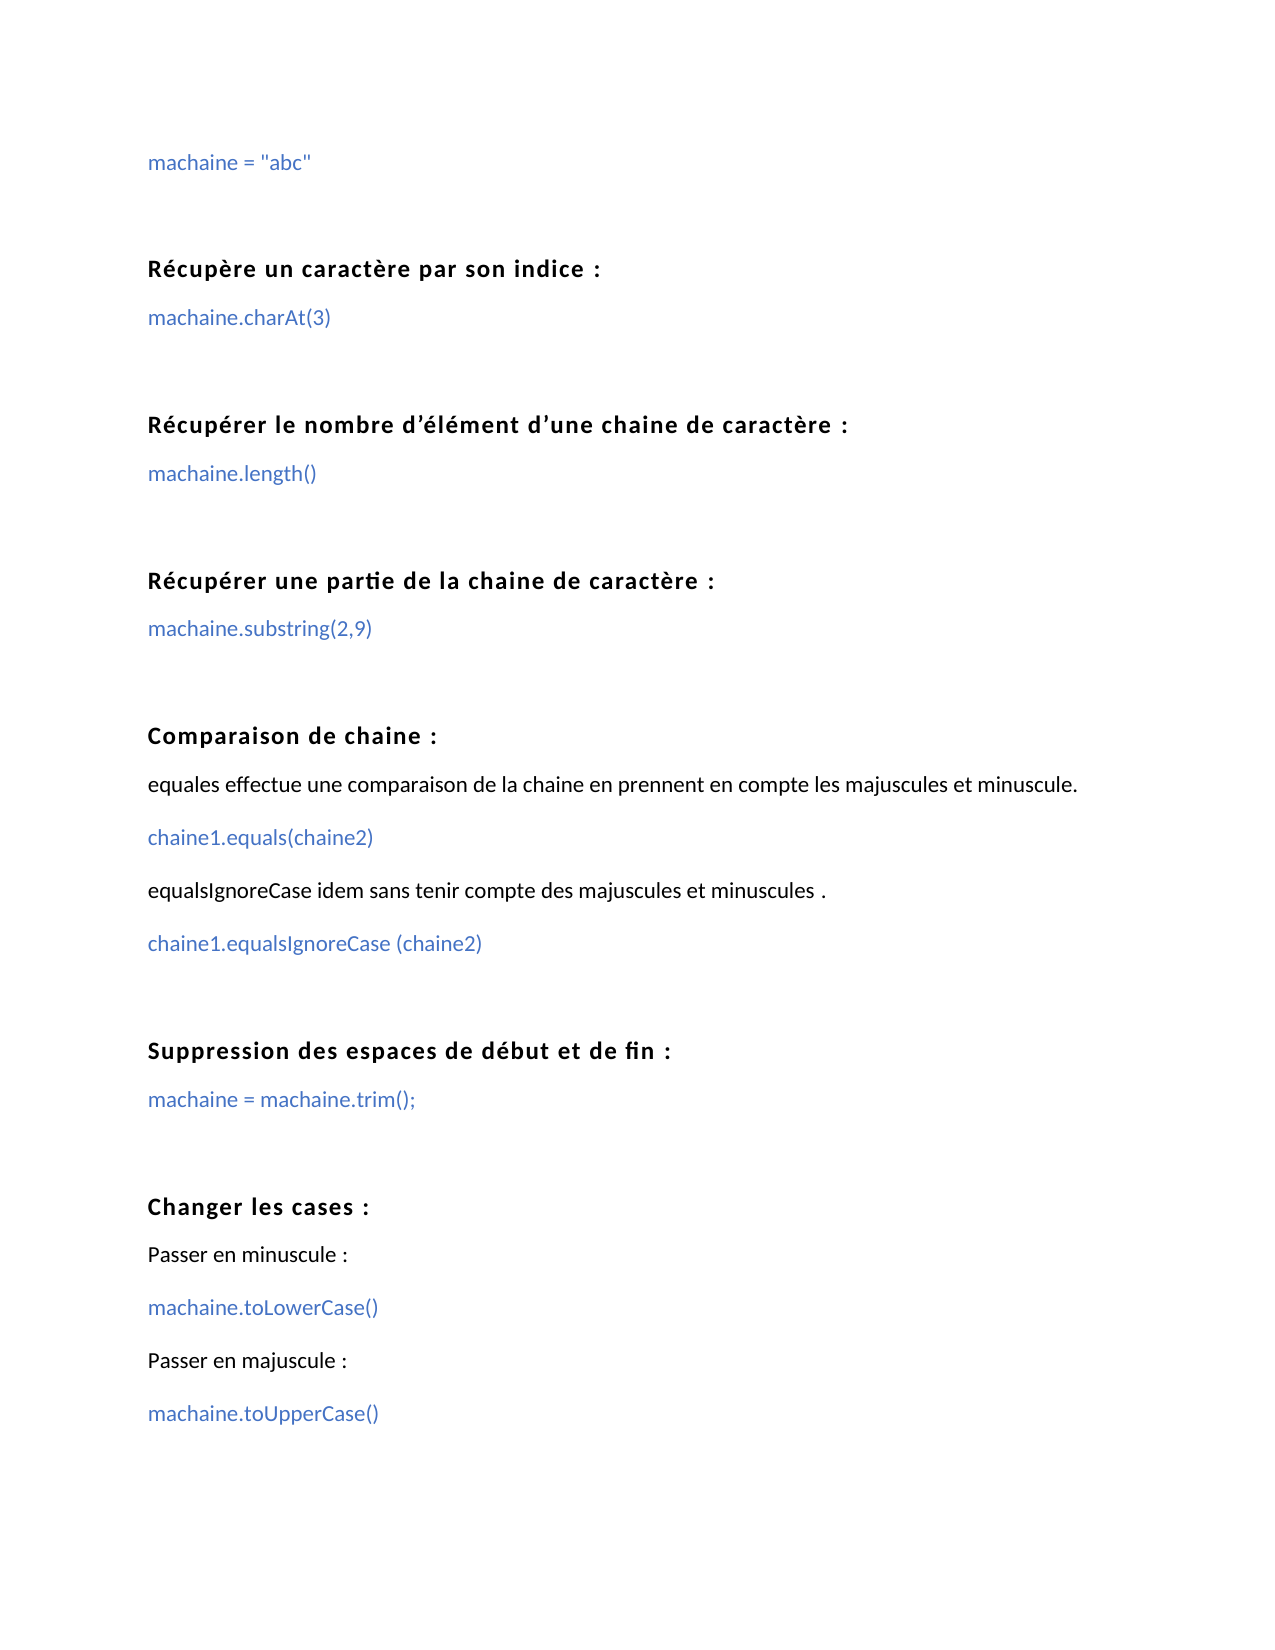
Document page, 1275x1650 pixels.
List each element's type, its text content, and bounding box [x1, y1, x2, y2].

subtitle Récupère un caractère par son indice : [148, 254, 1127, 284]
text equalsIgnoreCase idem sans tenir compte des majuscules et minuscules . [148, 876, 1127, 904]
text chaine1.equalsIgnoreCase (chaine2) [148, 929, 1127, 957]
subtitle Récupérer une partie de la chaine de caractère : [148, 565, 1127, 595]
text machaine = machaine.trim(); [148, 1085, 1127, 1113]
text chaine1.equals(chaine2) [148, 823, 1127, 851]
subtitle Récupérer le nombre d’élément d’une chaine de caractère : [148, 409, 1127, 440]
text machaine.toUpperCase() [148, 1399, 1127, 1427]
text machaine.toLowerCase() [148, 1293, 1127, 1321]
text Passer en majuscule : [148, 1346, 1127, 1374]
text machaine.substring(2,9) [148, 614, 1127, 642]
subtitle Comparaison de chaine : [148, 721, 1127, 751]
text machaine.charAt(3) [148, 303, 1127, 331]
subtitle Changer les cases : [148, 1191, 1127, 1221]
text equales effectue une comparaison de la chaine en prennent en compte les majuscules et minuscule. [148, 770, 1127, 798]
text machaine = "abc" [148, 148, 1127, 176]
text machaine.length() [148, 459, 1127, 487]
subtitle Suppression des espaces de début et de fin : [148, 1035, 1127, 1066]
text Passer en minuscule : [148, 1240, 1127, 1268]
